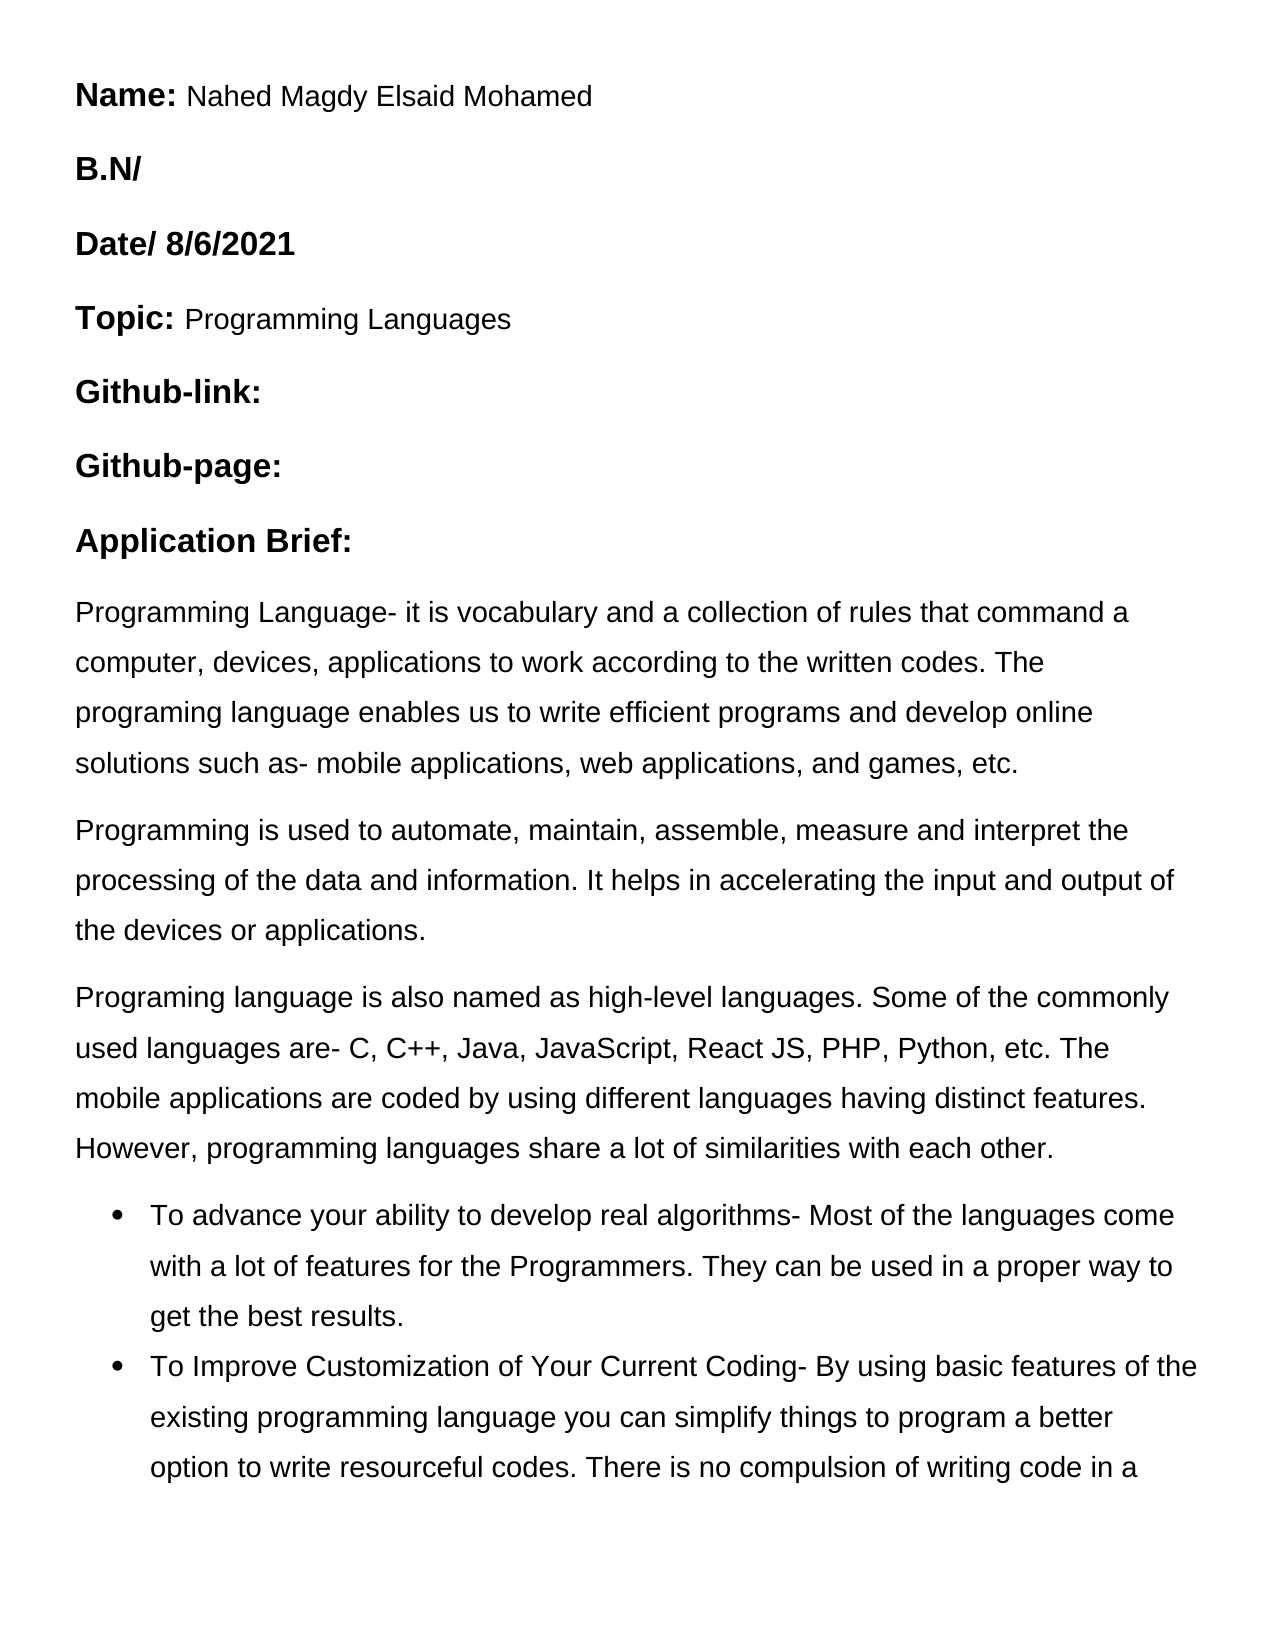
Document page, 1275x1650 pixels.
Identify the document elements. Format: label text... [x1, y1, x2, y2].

text Programing language is also named as high-level languages. Some of the commonly used languages are- C, C++, Java, JavaScript, React JS, PHP, Python, etc. The mobile applications are coded by using different languages having distinct features. However, programming languages share a lot of similarities with each other. [75, 980, 1200, 1165]
text Date/ 8/6/2021 [75, 223, 1200, 262]
list To advance your ability to develop real algorithms- Most of the languages come with a lot of features for the Programmers. They can be used in a proper way to get the best results. [112, 1198, 1200, 1333]
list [112, 1349, 1200, 1484]
text Github-page: [75, 446, 1200, 485]
text Programming is used to automate, maintain, assemble, measure and interpret the processing of the data and information. It helps in accelerating the input and output of the devices or applications. [75, 813, 1200, 947]
text Name: Nahed Magdy Elsaid Mohamed [75, 75, 1200, 113]
text Application Brief: [75, 521, 1200, 559]
text B.N/ [75, 149, 1200, 188]
text Github-link: [75, 372, 1200, 411]
text Topic: Programming Languages [75, 298, 1200, 336]
text Programming Language- it is vocabulary and a collection of rules that command a computer, devices, applications to work according to the written codes. The programing language enables us to write efficient programs and develop online solutions such as- mobile applications, web applications, and games, etc. [75, 595, 1200, 779]
